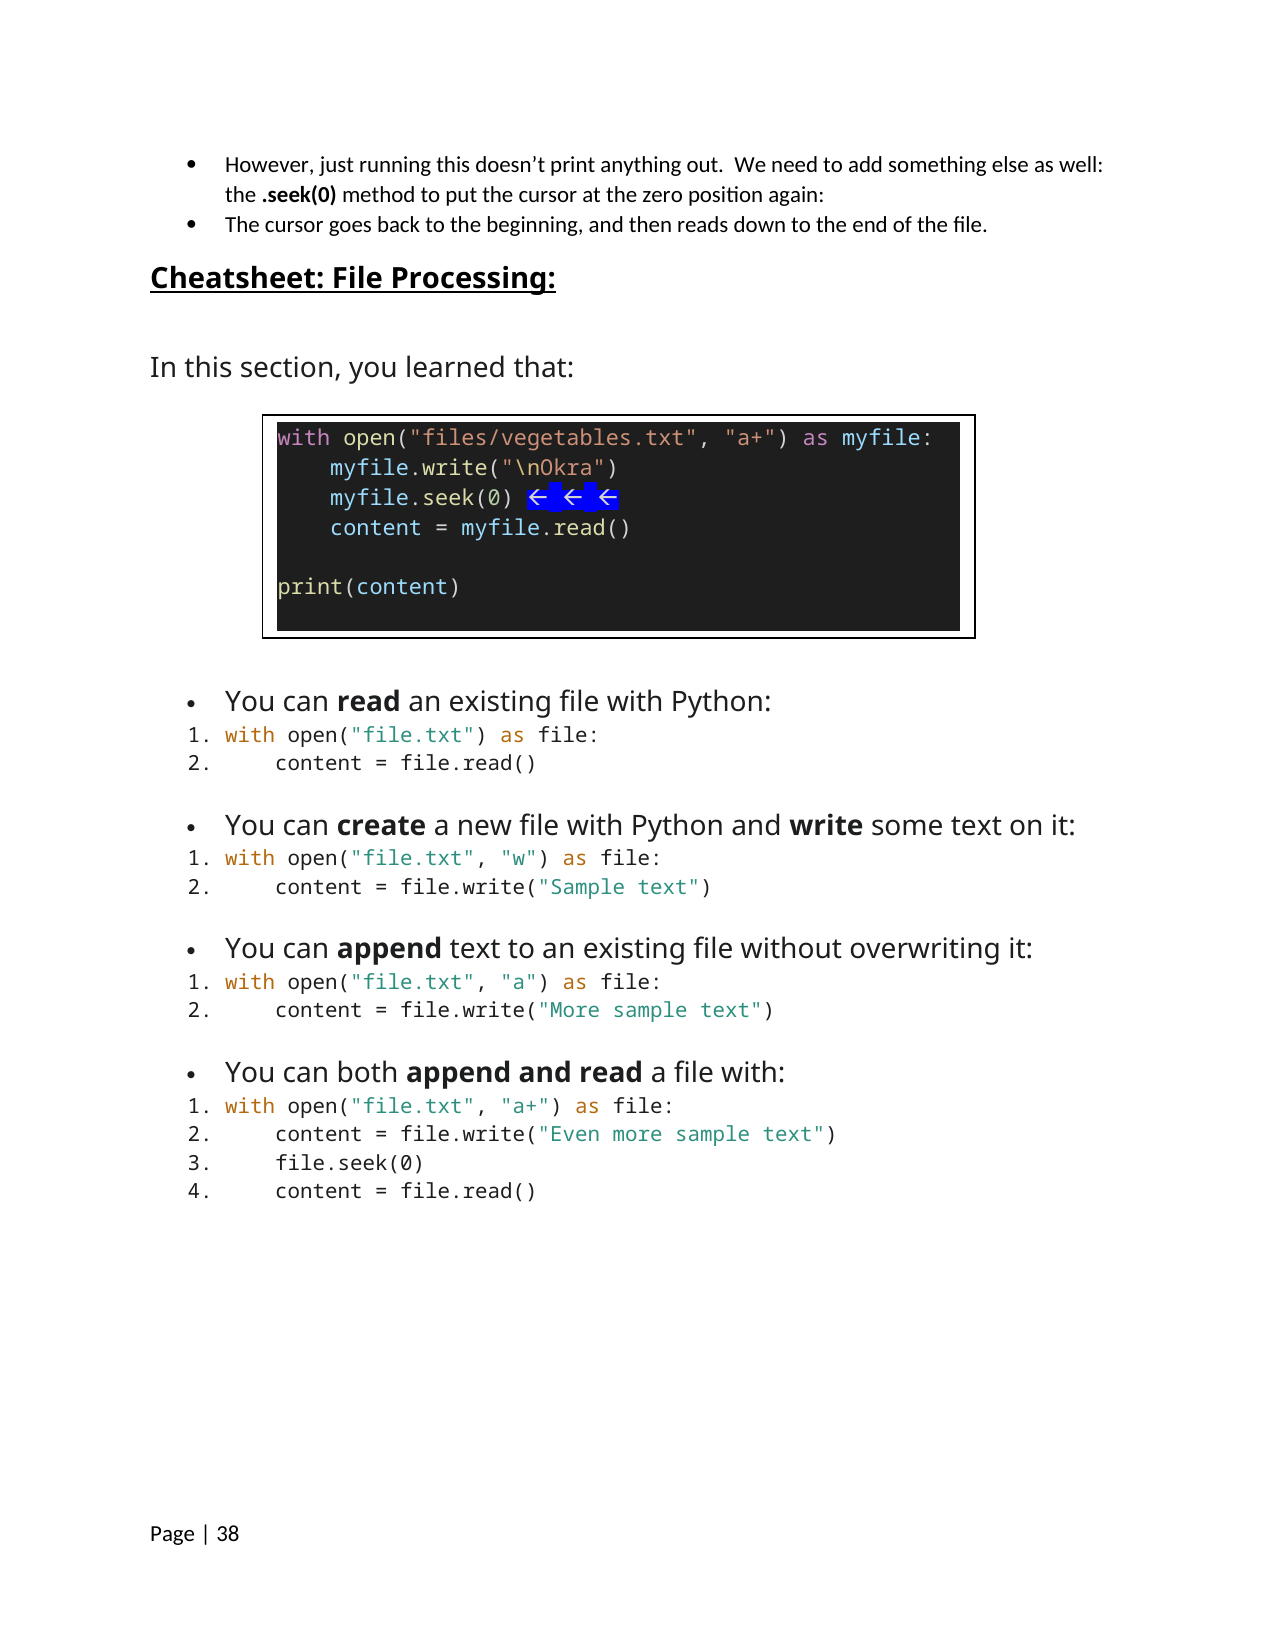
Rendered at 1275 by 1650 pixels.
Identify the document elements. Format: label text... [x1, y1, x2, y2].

list You can both append and read a file with: [187, 1052, 1125, 1091]
list content = file.read() [187, 748, 1125, 777]
list You can append text to an existing file without overwriting it: [187, 929, 1125, 967]
list with open("file.txt", "a+") as file: [187, 1091, 1125, 1119]
list with open("file.txt", "w") as file: [187, 843, 1125, 872]
text In this section, you learned that: [150, 347, 1125, 385]
list content = file.write("Even more sample text") [187, 1119, 1125, 1148]
list content = file.read() [187, 1176, 1125, 1204]
list However, just running this doesn’t print anything out. We need to add something else as well: the .seek(0) method to put the cursor at the zero position again: [187, 150, 1125, 208]
list You can read an existing file with Python: [187, 417, 1125, 720]
list The cursor goes back to the beginning, and then reads down to the end of the file. [187, 210, 1125, 238]
list file.seek(0) [187, 1148, 1125, 1176]
list with open("file.txt") as file: [187, 720, 1125, 748]
list content = file.write("More sample text") [187, 996, 1125, 1024]
list You can create a new file with Python and write some text on it: [187, 805, 1125, 843]
list content = file.write("Sample text") [187, 872, 1125, 900]
list with open("file.txt", "a") as file: [187, 967, 1125, 996]
subtitle Cheatsheet: File Processing: [150, 257, 1125, 297]
